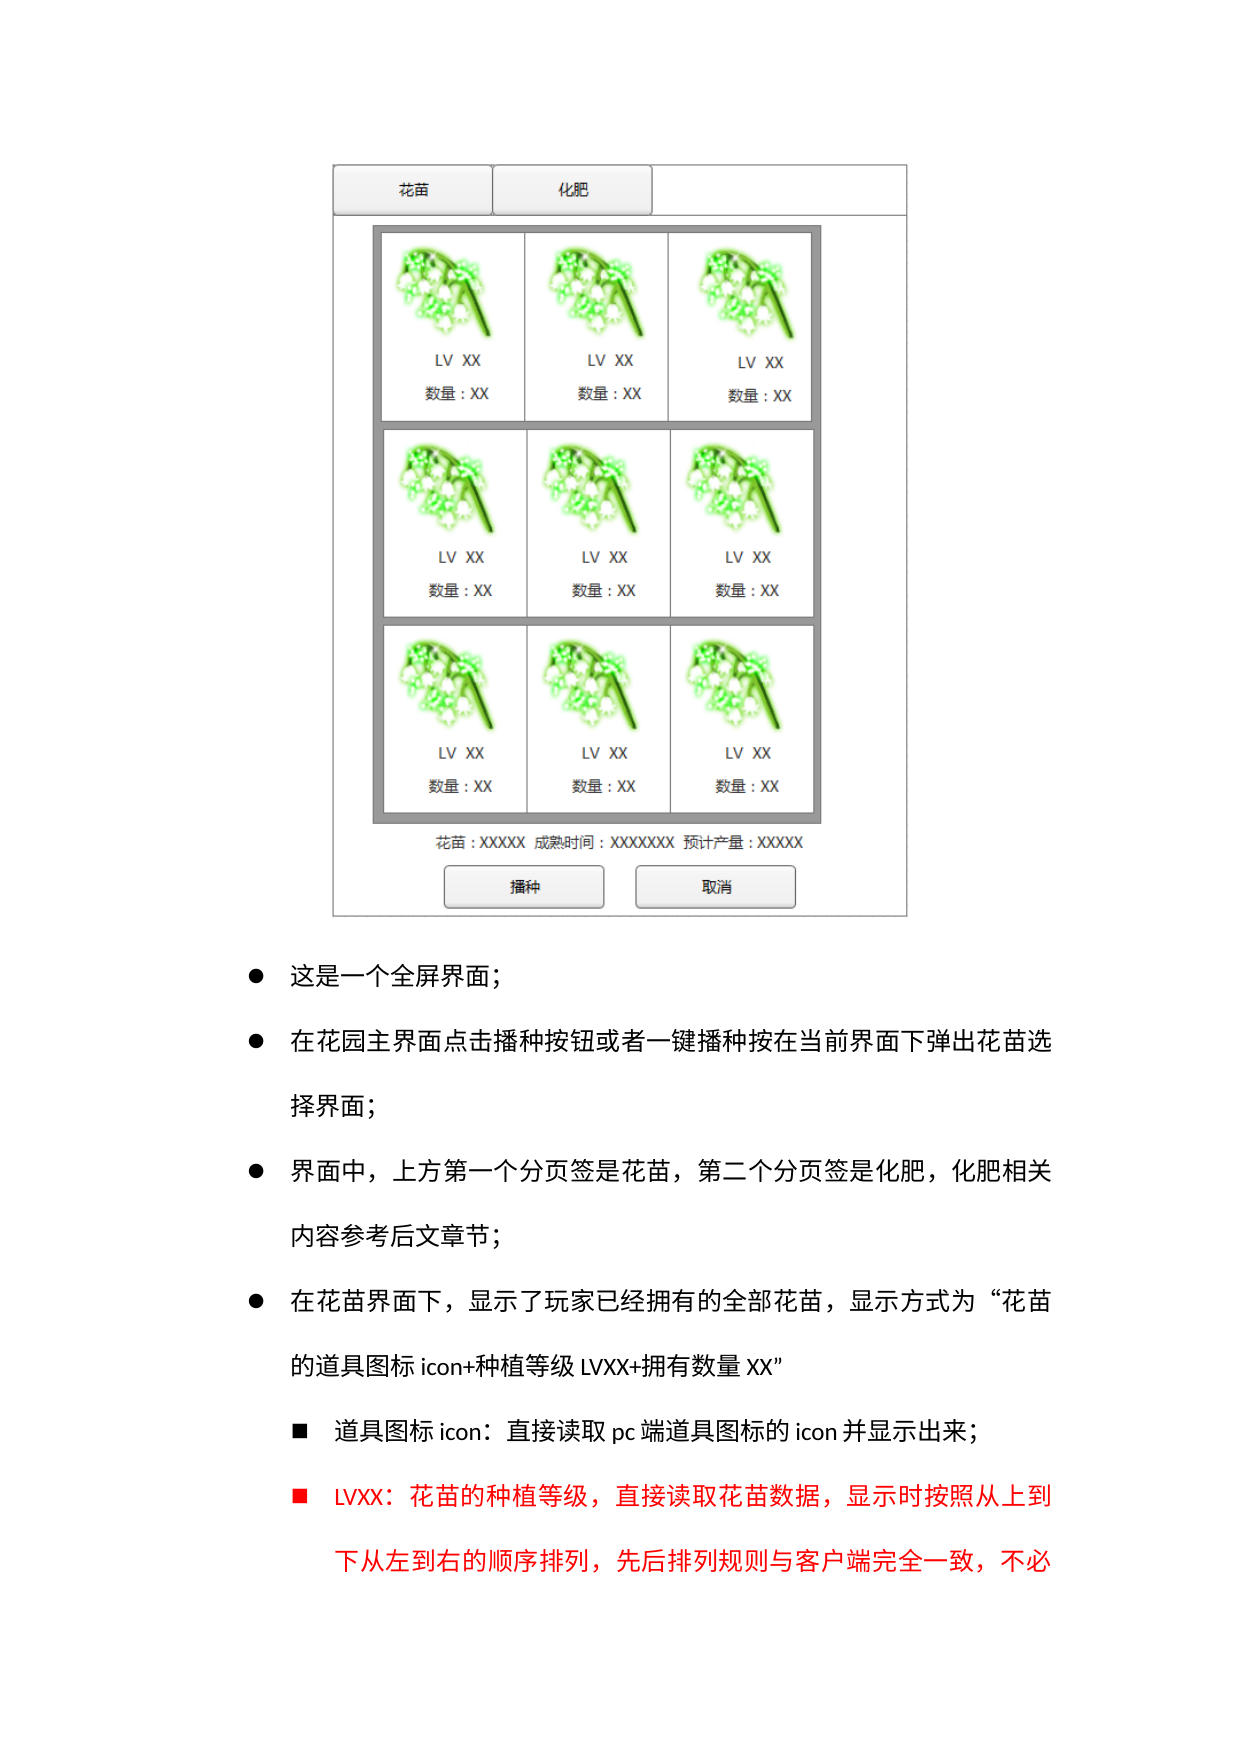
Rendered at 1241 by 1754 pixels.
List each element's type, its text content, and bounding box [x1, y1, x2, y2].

list 这是一个全屏界面； [247, 942, 1053, 1007]
list 界面中，上方第一个分页签是花苗，第二个分页签是化肥，化肥相关内容参考后文章节； [247, 1137, 1053, 1267]
list 在花苗界面下，显示了玩家已经拥有的全部花苗，显示方式为“花苗的道具图标icon+种植等级LVXX+拥有数量XX” [247, 1267, 1053, 1397]
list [290, 1462, 1053, 1592]
list 在花园主界面点击播种按钮或者一键播种按在当前界面下弹出花苗选择界面； [247, 1007, 1053, 1137]
picture [328, 161, 912, 919]
list 道具图标icon：直接读取pc端道具图标的icon并显示出来； [290, 1397, 1053, 1462]
